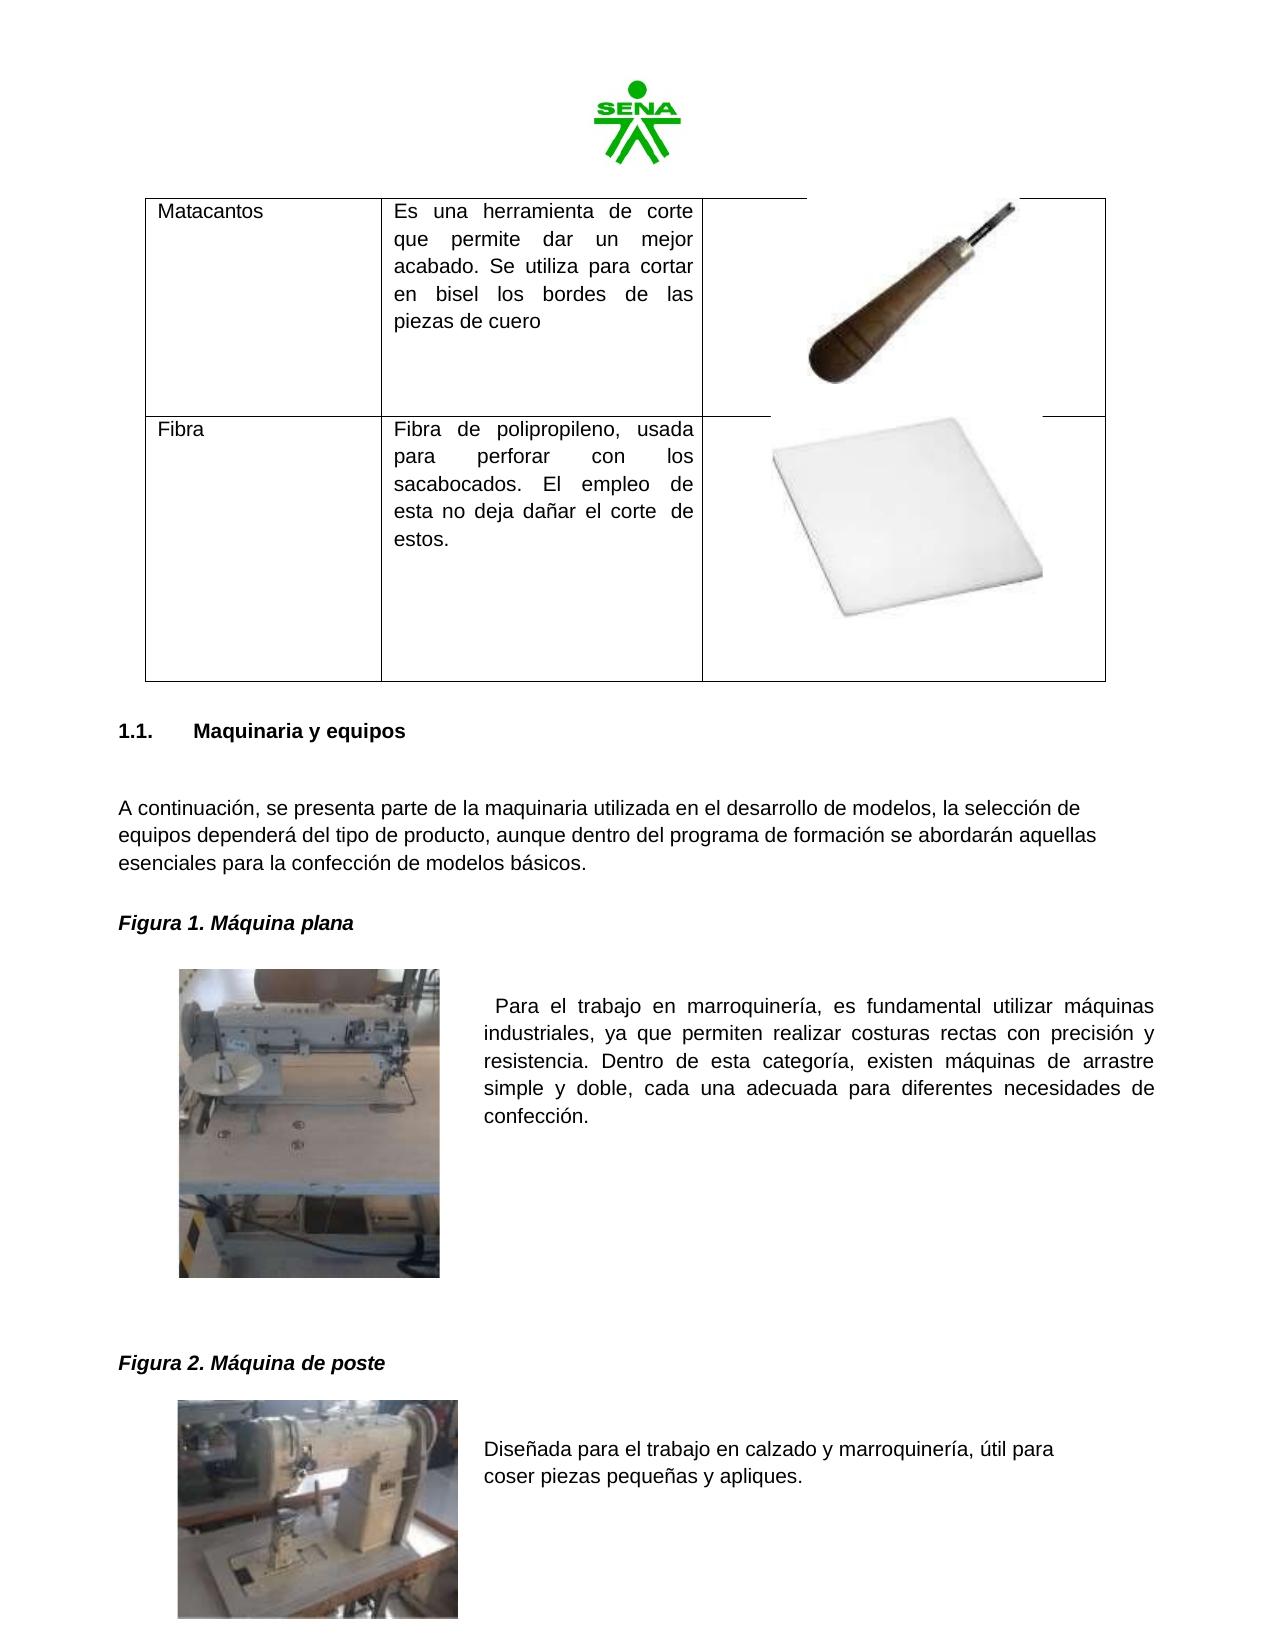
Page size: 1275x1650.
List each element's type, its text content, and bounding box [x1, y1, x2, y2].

table_cell [703, 199, 1105, 416]
table_cell Fibra de polipropileno, usada para perforar con los sacabocados. El empleo de esta no deja dañar el corte de estos. [382, 417, 702, 681]
picture [807, 198, 1020, 384]
picture [177, 969, 440, 1278]
table_cell Es una herramienta de corte que permite dar un mejor acabado. Se utiliza para cortar en bisel los bordes de las piezas de cuero [382, 199, 702, 416]
text A continuación, se presenta parte de la maquinaria utilizada en el desarrollo de modelos, la selección de equipos dependerá del tipo de producto, aunque dentro del programa de formación se abordarán aquellas esenciales para la confección de modelos básicos. [118, 796, 1157, 875]
table_cell Fibra [146, 417, 381, 681]
picture [770, 416, 1043, 619]
text Diseñada para el trabajo en calzado y marroquinería, útil para coser piezas pequeñas y apliques. [484, 1437, 1097, 1488]
table_cell Matacantos [146, 199, 381, 416]
text Figura 1. Máquina plana [118, 911, 1157, 935]
subtitle Maquinaria y equipos [118, 719, 1157, 743]
text Para el trabajo en marroquinería, es fundamental utilizar máquinas industriales, ya que permiten realizar costuras rectas con precisión y resistencia. Dentro de esta categoría, existen máquinas de arrastre simple y doble, cada una adecuada para diferentes necesidades de confección. [484, 994, 1156, 1128]
picture [177, 1400, 458, 1619]
table_cell [703, 417, 1105, 681]
text Figura 2. Máquina de poste [118, 1351, 1157, 1375]
picture [588, 75, 687, 172]
